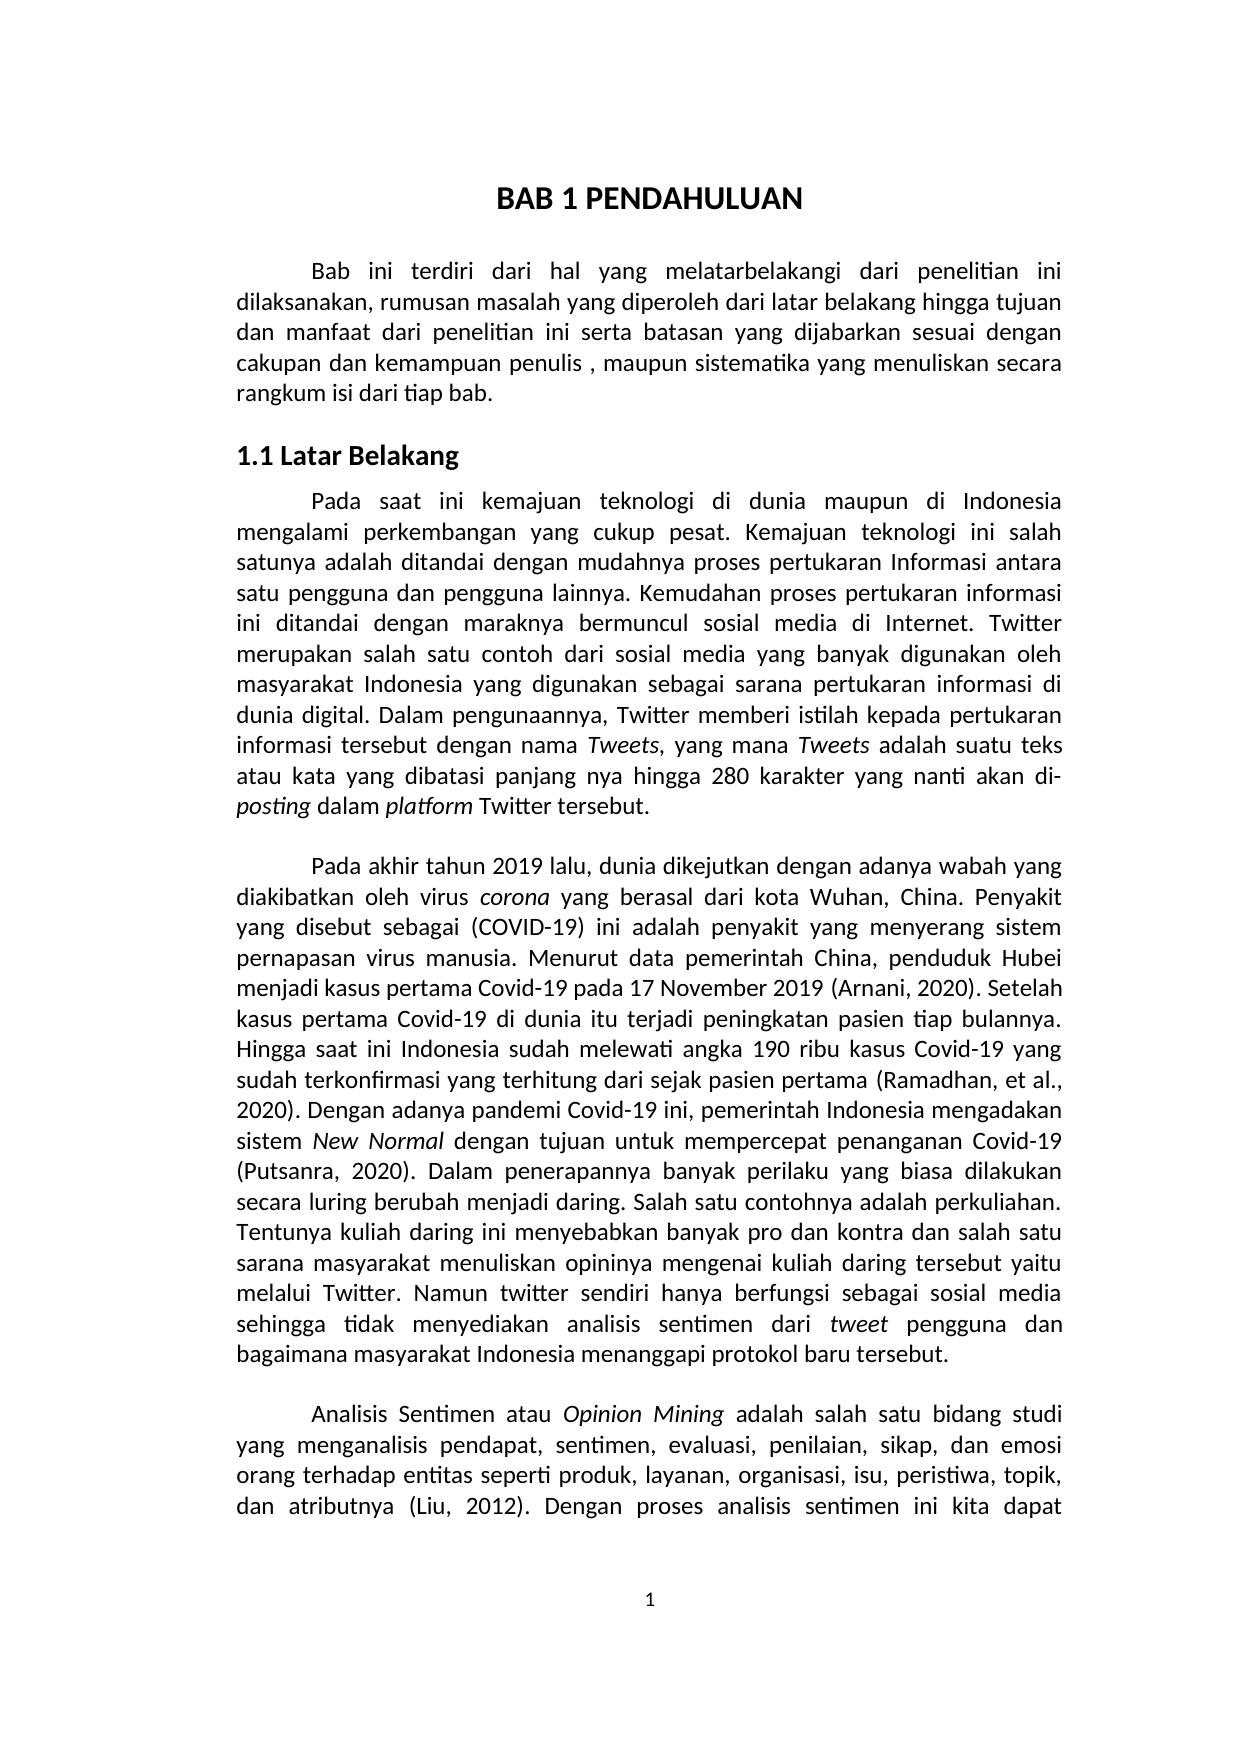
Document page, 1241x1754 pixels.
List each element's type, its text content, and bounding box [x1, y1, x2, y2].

subtitle Latar Belakang [236, 437, 1063, 473]
text Bab ini terdiri dari hal yang melatarbelakangi dari penelitian ini dilaksanakan, rumusan masalah yang diperoleh dari latar belakang hingga tujuan dan manfaat dari penelitian ini serta batasan yang dijabarkan sesuai dengan cakupan dan kemampuan penulis , maupun sistematika yang menuliskan secara rangkum isi dari tiap bab. [236, 255, 1063, 408]
subtitle PENDAHULUAN [236, 177, 1063, 218]
text Pada akhir tahun 2019 lalu, dunia dikejutkan dengan adanya wabah yang diakibatkan oleh virus corona yang berasal dari kota Wuhan, China. Penyakit yang disebut sebagai (COVID-19) ini adalah penyakit yang menyerang sistem pernapasan virus manusia. Menurut data pemerintah China, penduduk Hubei menjadi kasus pertama Covid-19 pada 17 November 2019 . Setelah kasus pertama Covid-19 di dunia itu terjadi peningkatan pasien tiap bulannya. Hingga saat ini Indonesia sudah melewati angka 190 ribu kasus Covid-19 yang sudah terkonfirmasi yang terhitung dari sejak pasien pertama . Dengan adanya pandemi Covid-19 ini, pemerintah Indonesia mengadakan sistem New Normal dengan tujuan untuk mempercepat penanganan Covid-19 . Dalam penerapannya banyak perilaku yang biasa dilakukan secara luring berubah menjadi daring. Salah satu contohnya adalah perkuliahan. Tentunya kuliah daring ini menyebabkan banyak pro dan kontra dan salah satu sarana masyarakat menuliskan opininya mengenai kuliah daring tersebut yaitu melalui Twitter. Namun twitter sendiri hanya berfungsi sebagai sosial media sehingga tidak menyediakan analisis sentimen dari tweet pengguna dan bagaimana masyarakat Indonesia menanggapi protokol baru tersebut. [236, 850, 1063, 1369]
text Pada saat ini kemajuan teknologi di dunia maupun di Indonesia mengalami perkembangan yang cukup pesat. Kemajuan teknologi ini salah satunya adalah ditandai dengan mudahnya proses pertukaran Informasi antara satu pengguna dan pengguna lainnya. Kemudahan proses pertukaran informasi ini ditandai dengan maraknya bermuncul sosial media di Internet. Twitter merupakan salah satu contoh dari sosial media yang banyak digunakan oleh masyarakat Indonesia yang digunakan sebagai sarana pertukaran informasi di dunia digital. Dalam pengunaannya, Twitter memberi istilah kepada pertukaran informasi tersebut dengan nama Tweets, yang mana Tweets adalah suatu teks atau kata yang dibatasi panjang nya hingga 280 karakter yang nanti akan di-posting dalam platform Twitter tersebut. [236, 485, 1063, 821]
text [236, 1398, 1063, 1520]
